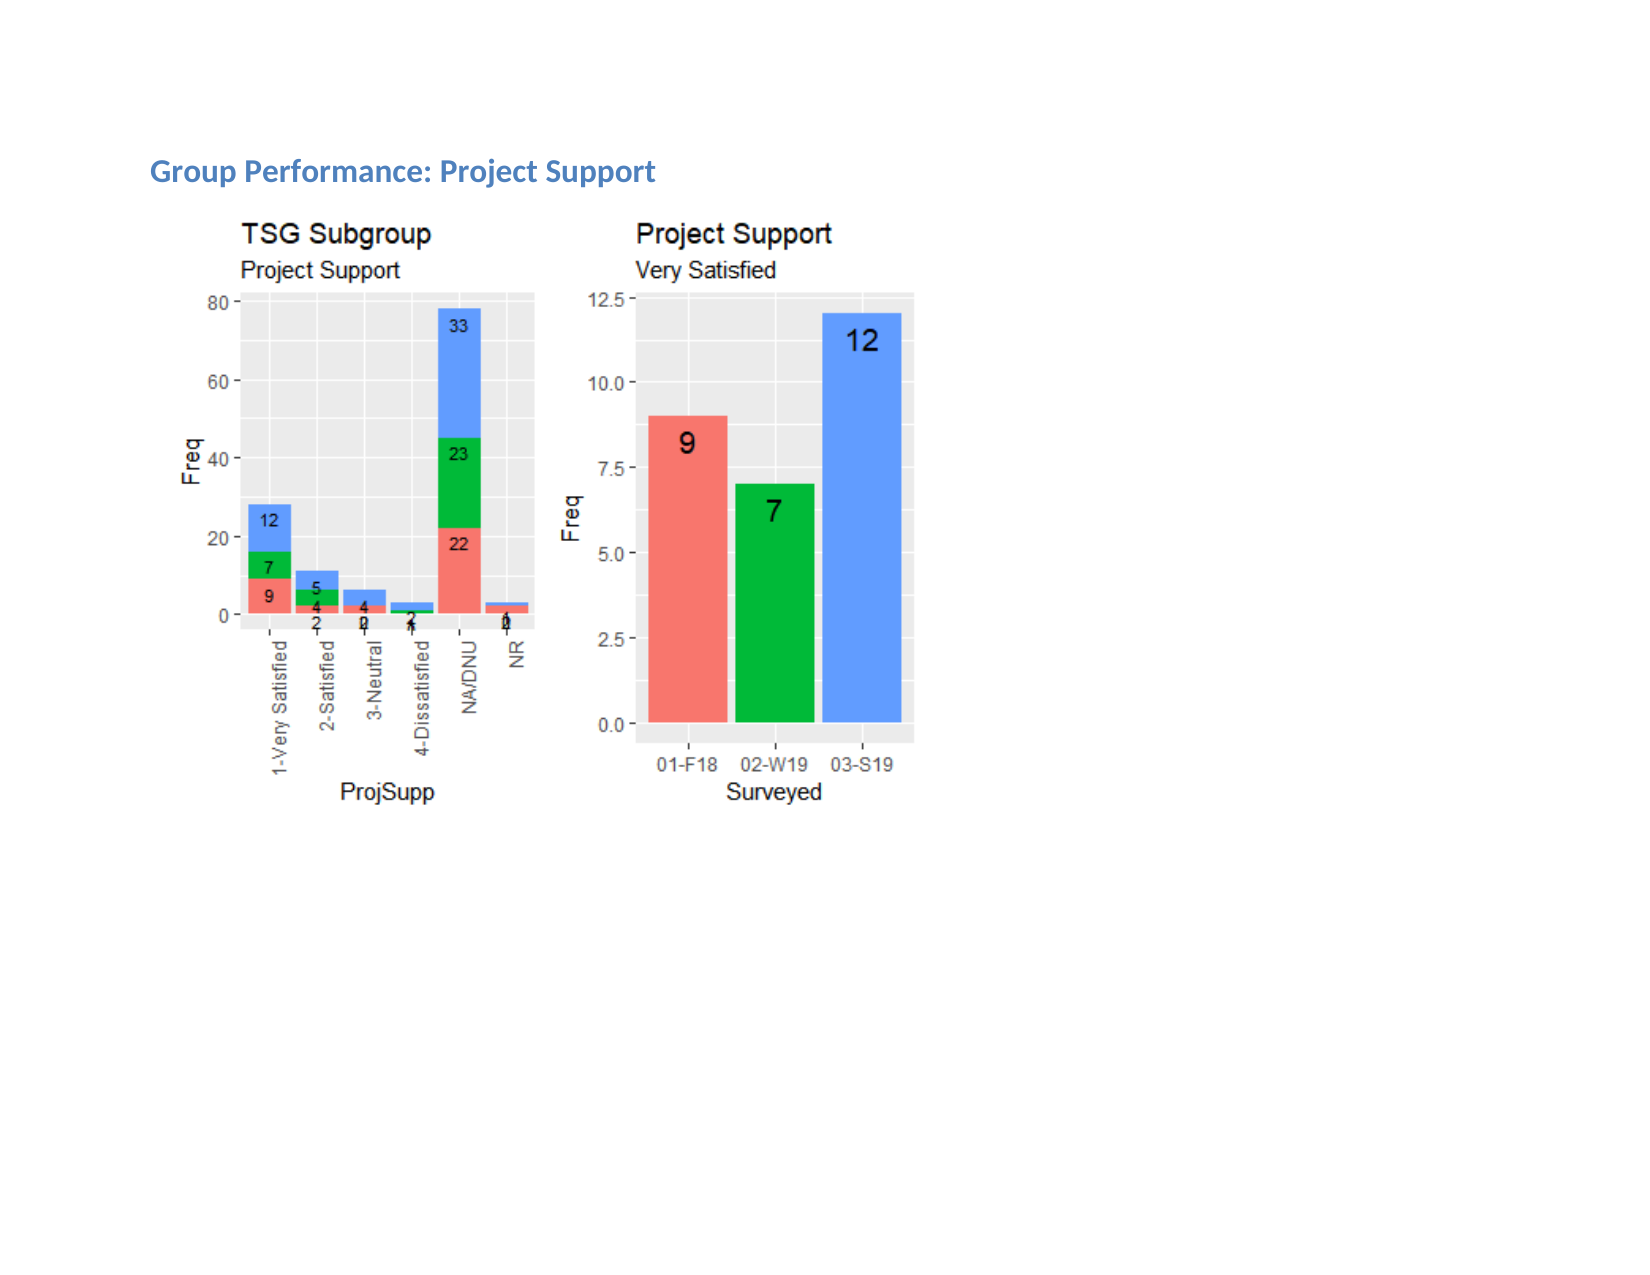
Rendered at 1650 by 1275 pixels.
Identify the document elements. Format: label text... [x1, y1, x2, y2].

picture [168, 209, 927, 816]
subtitle Group Performance: Project Support [150, 150, 1500, 191]
